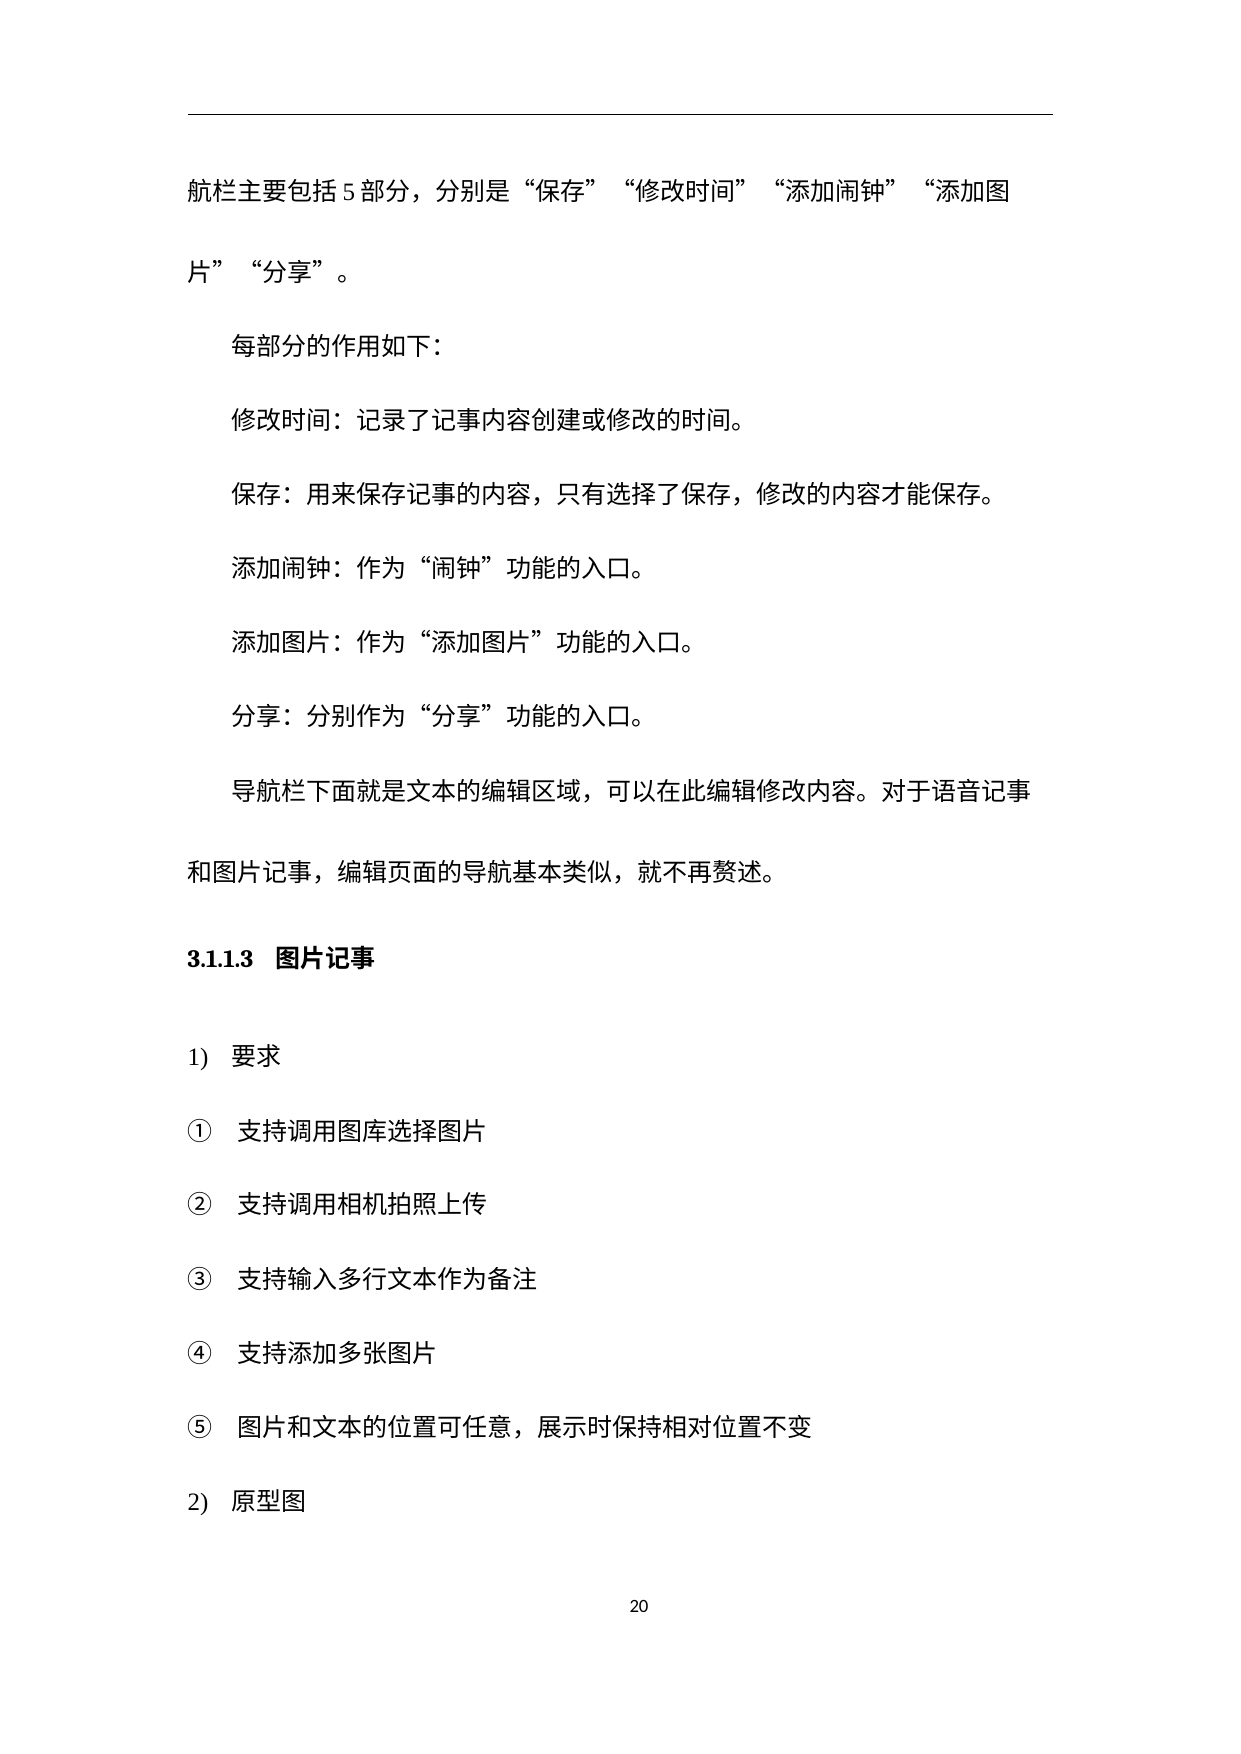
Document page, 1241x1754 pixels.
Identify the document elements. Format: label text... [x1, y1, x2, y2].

list 支持调用相机拍照上传 [187, 1171, 1028, 1236]
list 添加闹钟：作为“闹钟”功能的入口。 [187, 534, 1053, 599]
list 每部分的作用如下： [187, 312, 1053, 377]
list 分享：分别作为“分享”功能的入口。 [187, 682, 1053, 747]
list 保存：用来保存记事的内容，只有选择了保存，修改的内容才能保存。 [187, 460, 1053, 525]
list 导航栏下面就是文本的编辑区域，可以在此编辑修改内容。对于语音记事和图片记事，编辑页面的导航基本类似，就不再赘述。 [187, 757, 1053, 903]
list 添加图片：作为“添加图片”功能的入口。 [187, 608, 1053, 673]
list 修改时间：记录了记事内容创建或修改的时间。 [187, 386, 1053, 451]
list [187, 157, 1053, 303]
list 图片和文本的位置可任意，展示时保持相对位置不变 [187, 1393, 1028, 1458]
list 支持添加多张图片 [187, 1319, 1028, 1384]
list 支持调用图库选择图片 [187, 1097, 1028, 1162]
list 要求 [187, 1022, 1053, 1087]
list 支持输入多行文本作为备注 [187, 1245, 1028, 1310]
subtitle 图片记事 [187, 924, 1028, 989]
list 原型图 [187, 1467, 1053, 1532]
